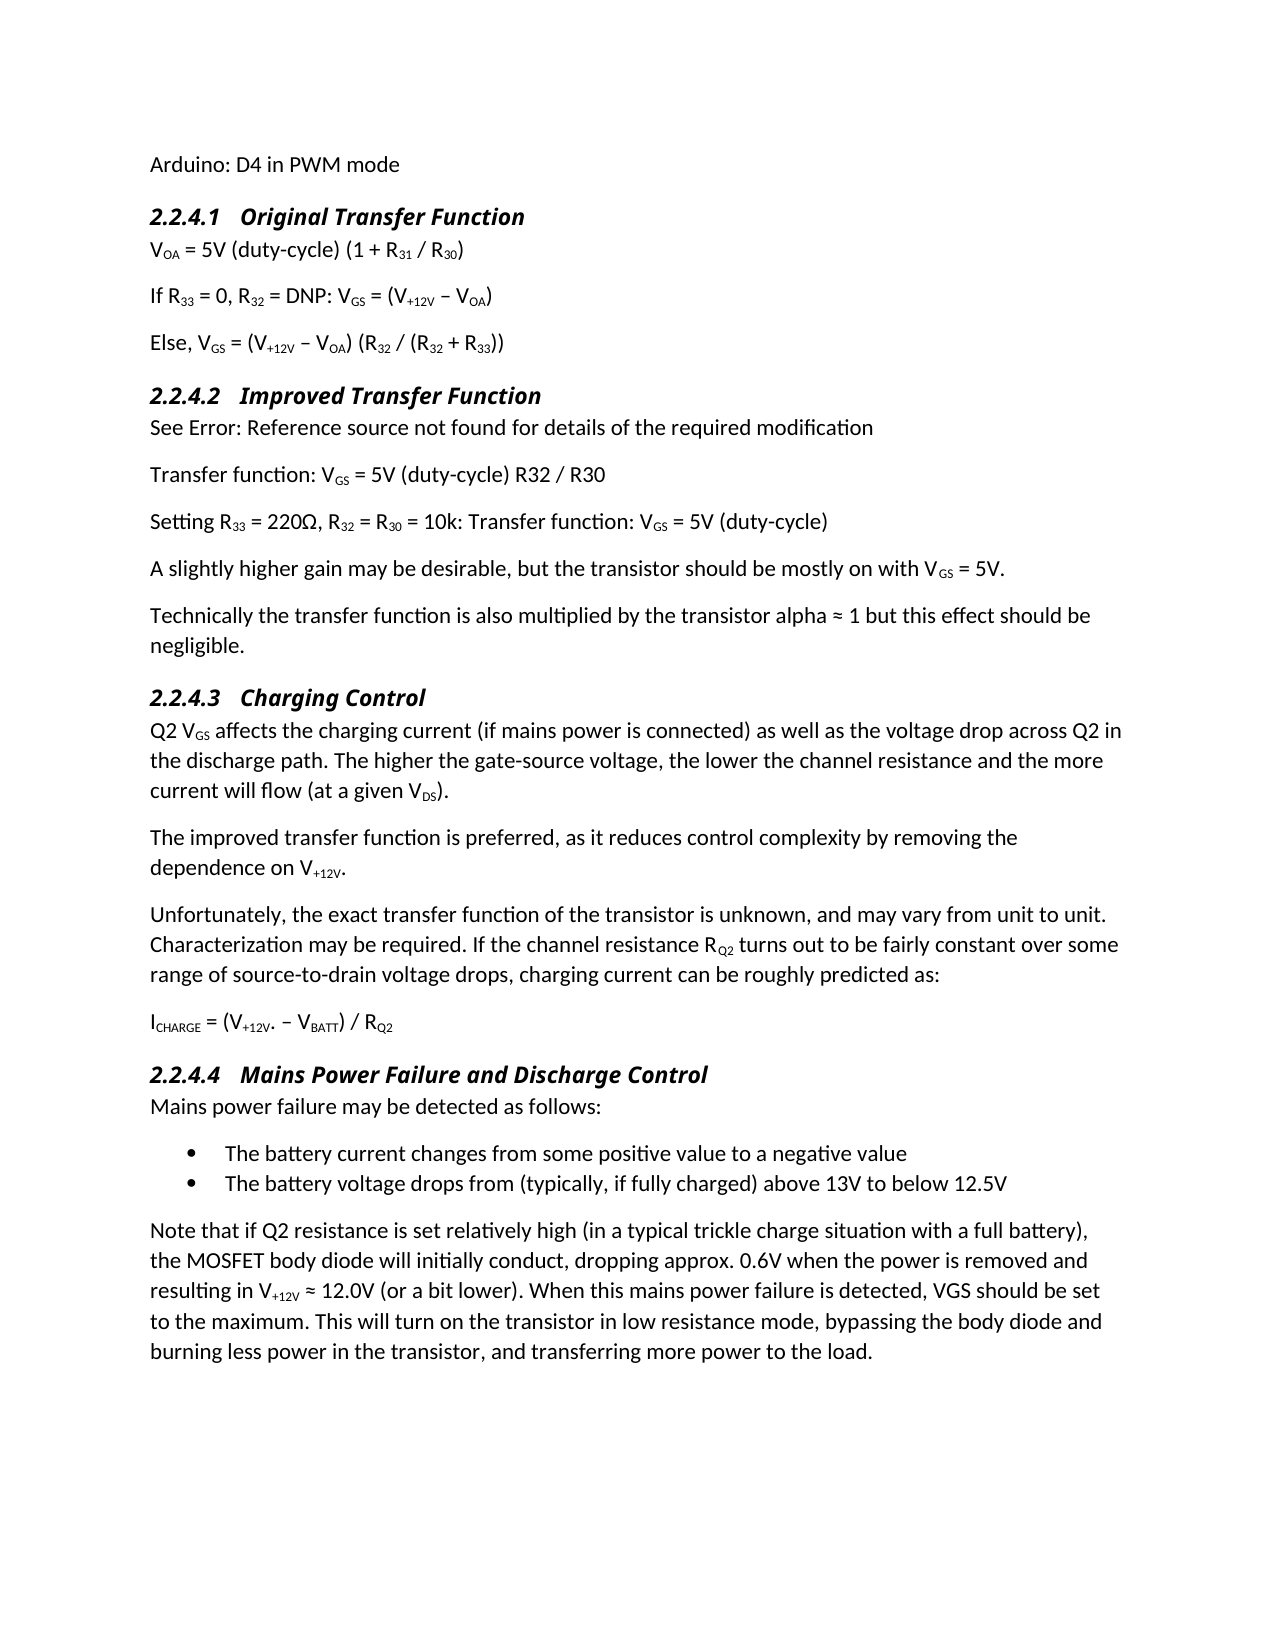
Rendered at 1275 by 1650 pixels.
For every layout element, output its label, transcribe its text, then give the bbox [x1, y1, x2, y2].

text If R33 = 0, R32 = DNP: VGS = (V+12V – VOA) [150, 282, 1125, 310]
text Setting R33 = 220Ω, R32 = R30 = 10k: Transfer function: VGS = 5V (duty-cycle) [150, 507, 1125, 535]
text Technically the transfer function is also multiplied by the transistor alpha ≈ 1 but this effect should be negligible. [150, 601, 1125, 659]
text Arduino: D4 in PWM mode [150, 150, 1125, 178]
text Note that if Q2 resistance is set relatively high (in a typical trickle charge situation with a full battery), the MOSFET body diode will initially conduct, dropping approx. 0.6V when the power is removed and resulting in V+12V ≈ 12.0V (or a bit lower). When this mains power failure is detected, VGS should be set to the maximum. This will turn on the transistor in low resistance mode, bypassing the body diode and burning less power in the transistor, and transferring more power to the load. [150, 1216, 1125, 1365]
text Unfortunately, the exact transfer function of the transistor is unknown, and may vary from unit to unit. Characterization may be required. If the channel resistance RQ2 turns out to be fairly constant over some range of source-to-drain voltage drops, charging current can be roughly predicted as: [150, 900, 1125, 989]
text Mains power failure may be detected as follows: [150, 1092, 1125, 1120]
text The improved transfer function is preferred, as it reduces control complexity by removing the dependence on V+12V. [150, 823, 1125, 881]
text A slightly higher gain may be desirable, but the transistor should be mostly on with VGS = 5V. [150, 554, 1125, 582]
subtitle Improved Transfer Function [150, 379, 1125, 411]
text ICHARGE = (V+12V. – VBATT) / RQ2 [150, 1007, 1125, 1036]
text VOA = 5V (duty-cycle) (1 + R31 / R30) [150, 235, 1125, 263]
subtitle Original Transfer Function [150, 201, 1125, 232]
list The battery current changes from some positive value to a negative value [187, 1139, 1125, 1167]
subtitle Charging Control [150, 682, 1125, 713]
text Transfer function: VGS = 5V (duty-cycle) R32 / R30 [150, 460, 1125, 488]
list The battery voltage drops from (typically, if fully charged) above 13V to below 12.5V [187, 1169, 1125, 1197]
subtitle Mains Power Failure and Discharge Control [150, 1058, 1125, 1090]
text Else, VGS = (V+12V – VOA) (R32 / (R32 + R33)) [150, 328, 1125, 357]
text Q2 VGS affects the charging current (if mains power is connected) as well as the voltage drop across Q2 in the discharge path. The higher the gate-source voltage, the lower the channel resistance and the more current will flow (at a given VDS). [150, 716, 1125, 804]
